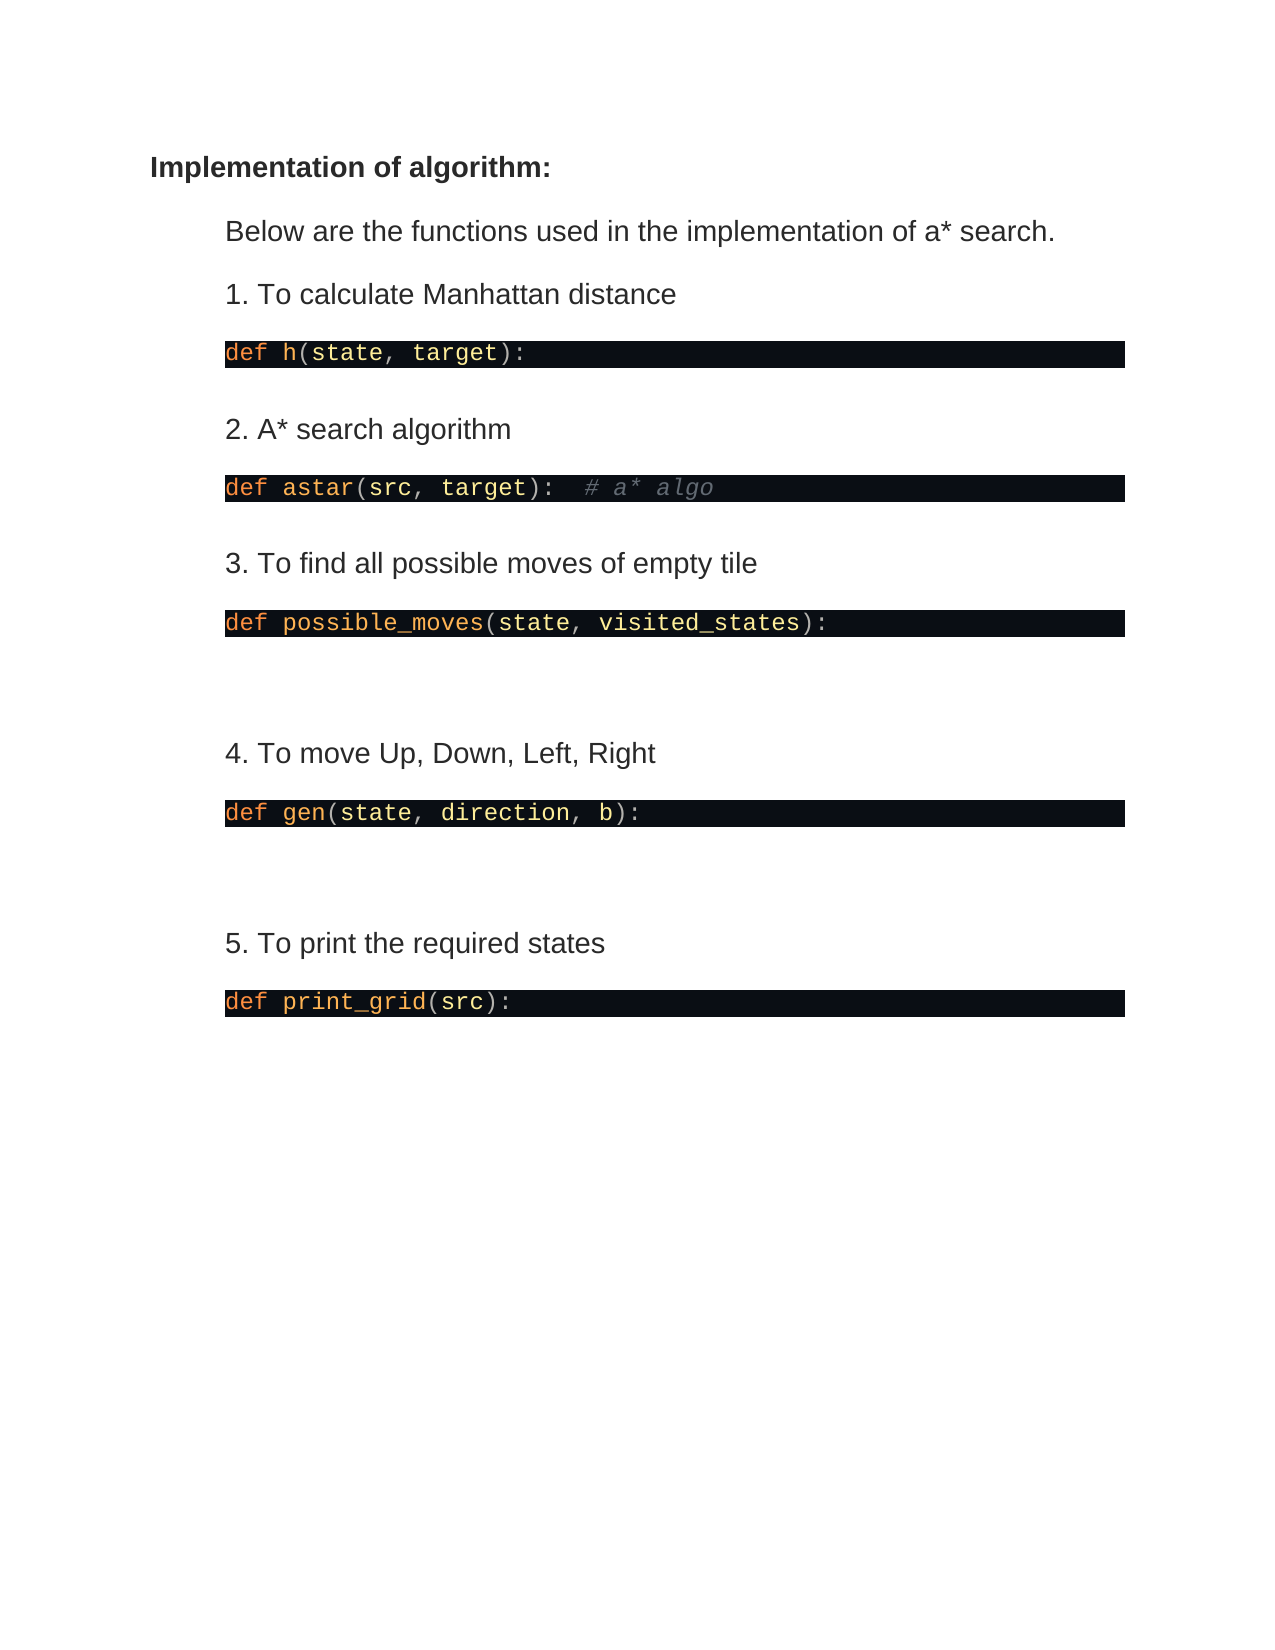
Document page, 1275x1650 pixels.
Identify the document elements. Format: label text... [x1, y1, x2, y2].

text 2. A* search algorithm [150, 412, 1125, 445]
text 4. To move Up, Down, Left, Right [225, 736, 1125, 770]
text 5. To print the required states [225, 926, 1125, 960]
text def gen(state, direction, b): [225, 800, 1125, 827]
text def h(state, target): [225, 341, 1125, 368]
text def astar(src, target): # a* algo [225, 475, 1125, 502]
text 1. To calculate Manhattan distance [225, 277, 1125, 311]
text def print_grid(src): [225, 990, 1125, 1017]
text 3. To find all possible moves of empty tile [225, 546, 1125, 580]
text Below are the functions used in the implementation of a* search. [225, 213, 1125, 247]
text def possible_moves(state, visited_states): [225, 610, 1125, 637]
text Implementation of algorithm: [150, 150, 1125, 183]
